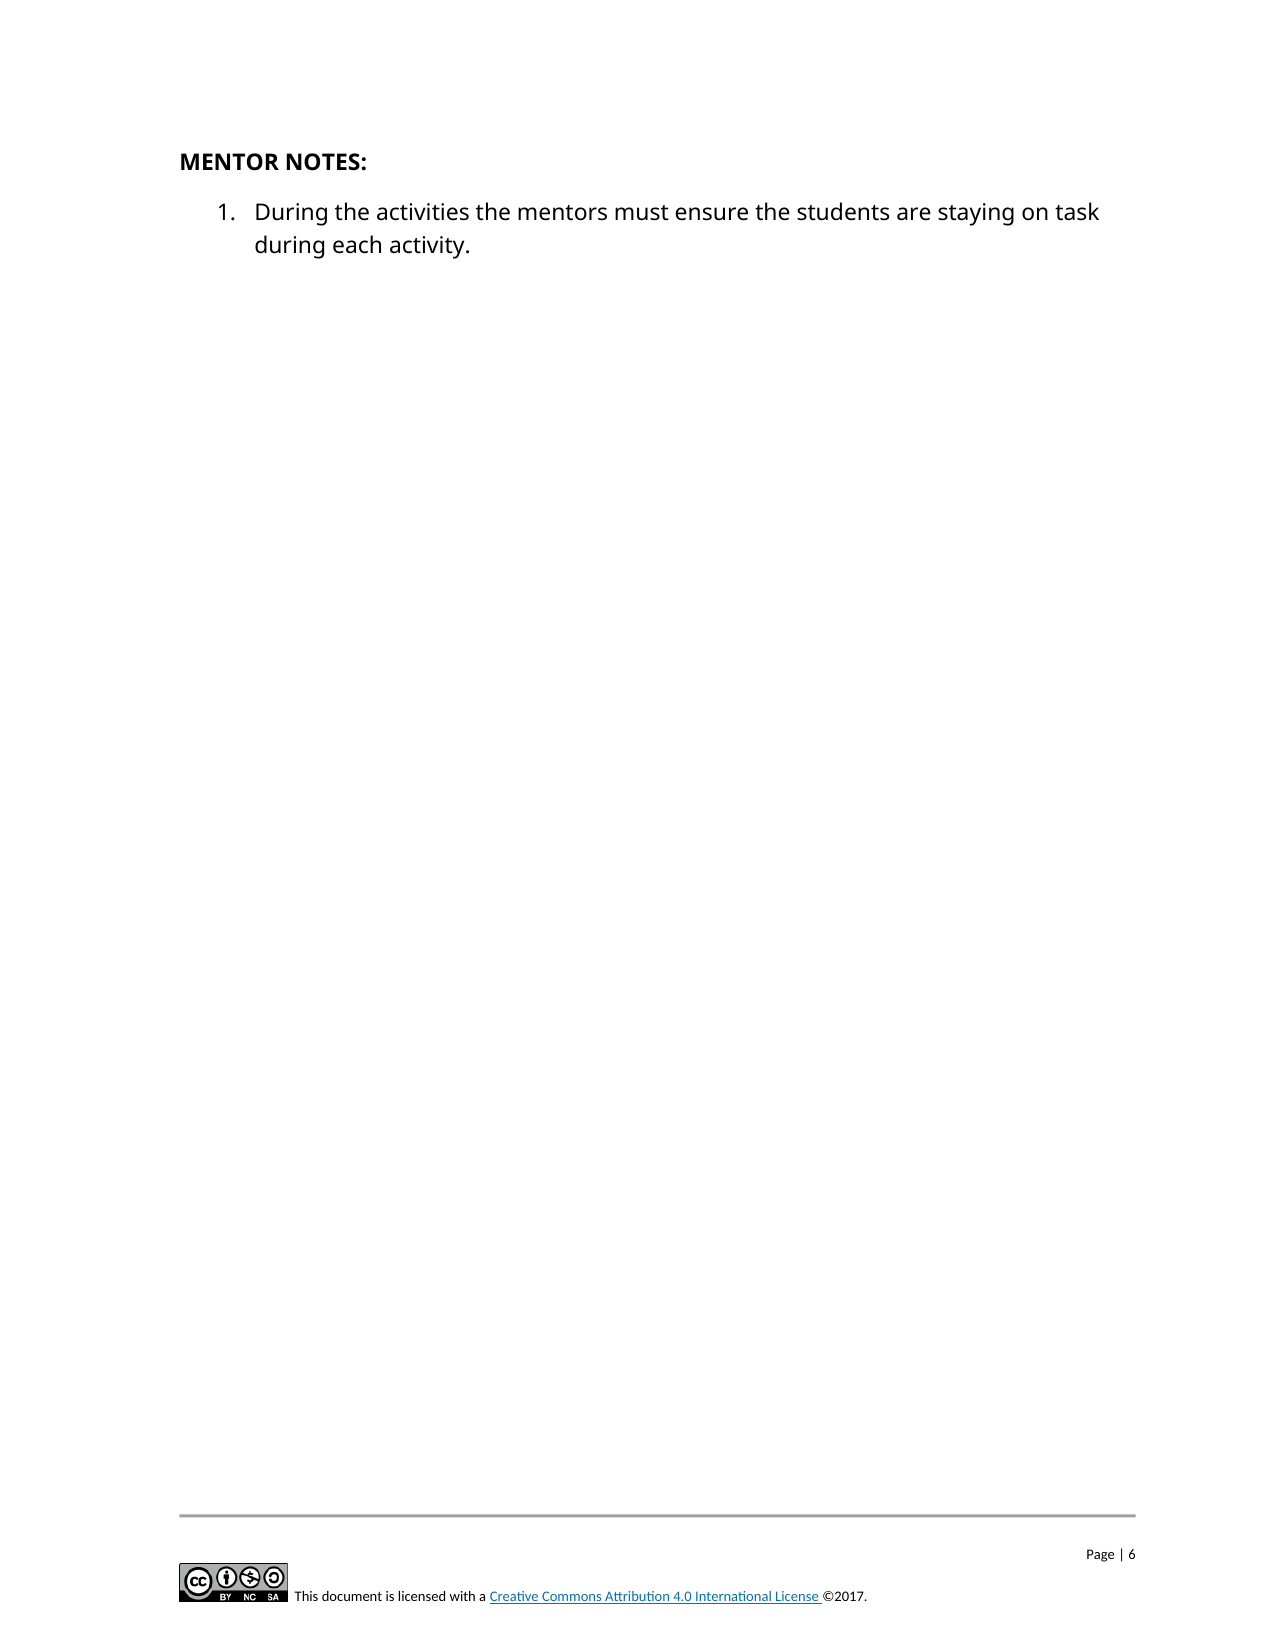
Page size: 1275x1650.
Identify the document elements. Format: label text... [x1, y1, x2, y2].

picture [179, 1563, 288, 1602]
text MENTOR NOTES: [179, 146, 1135, 177]
list During the activities the mentors must ensure the students are staying on task during each activity. [217, 196, 1135, 260]
